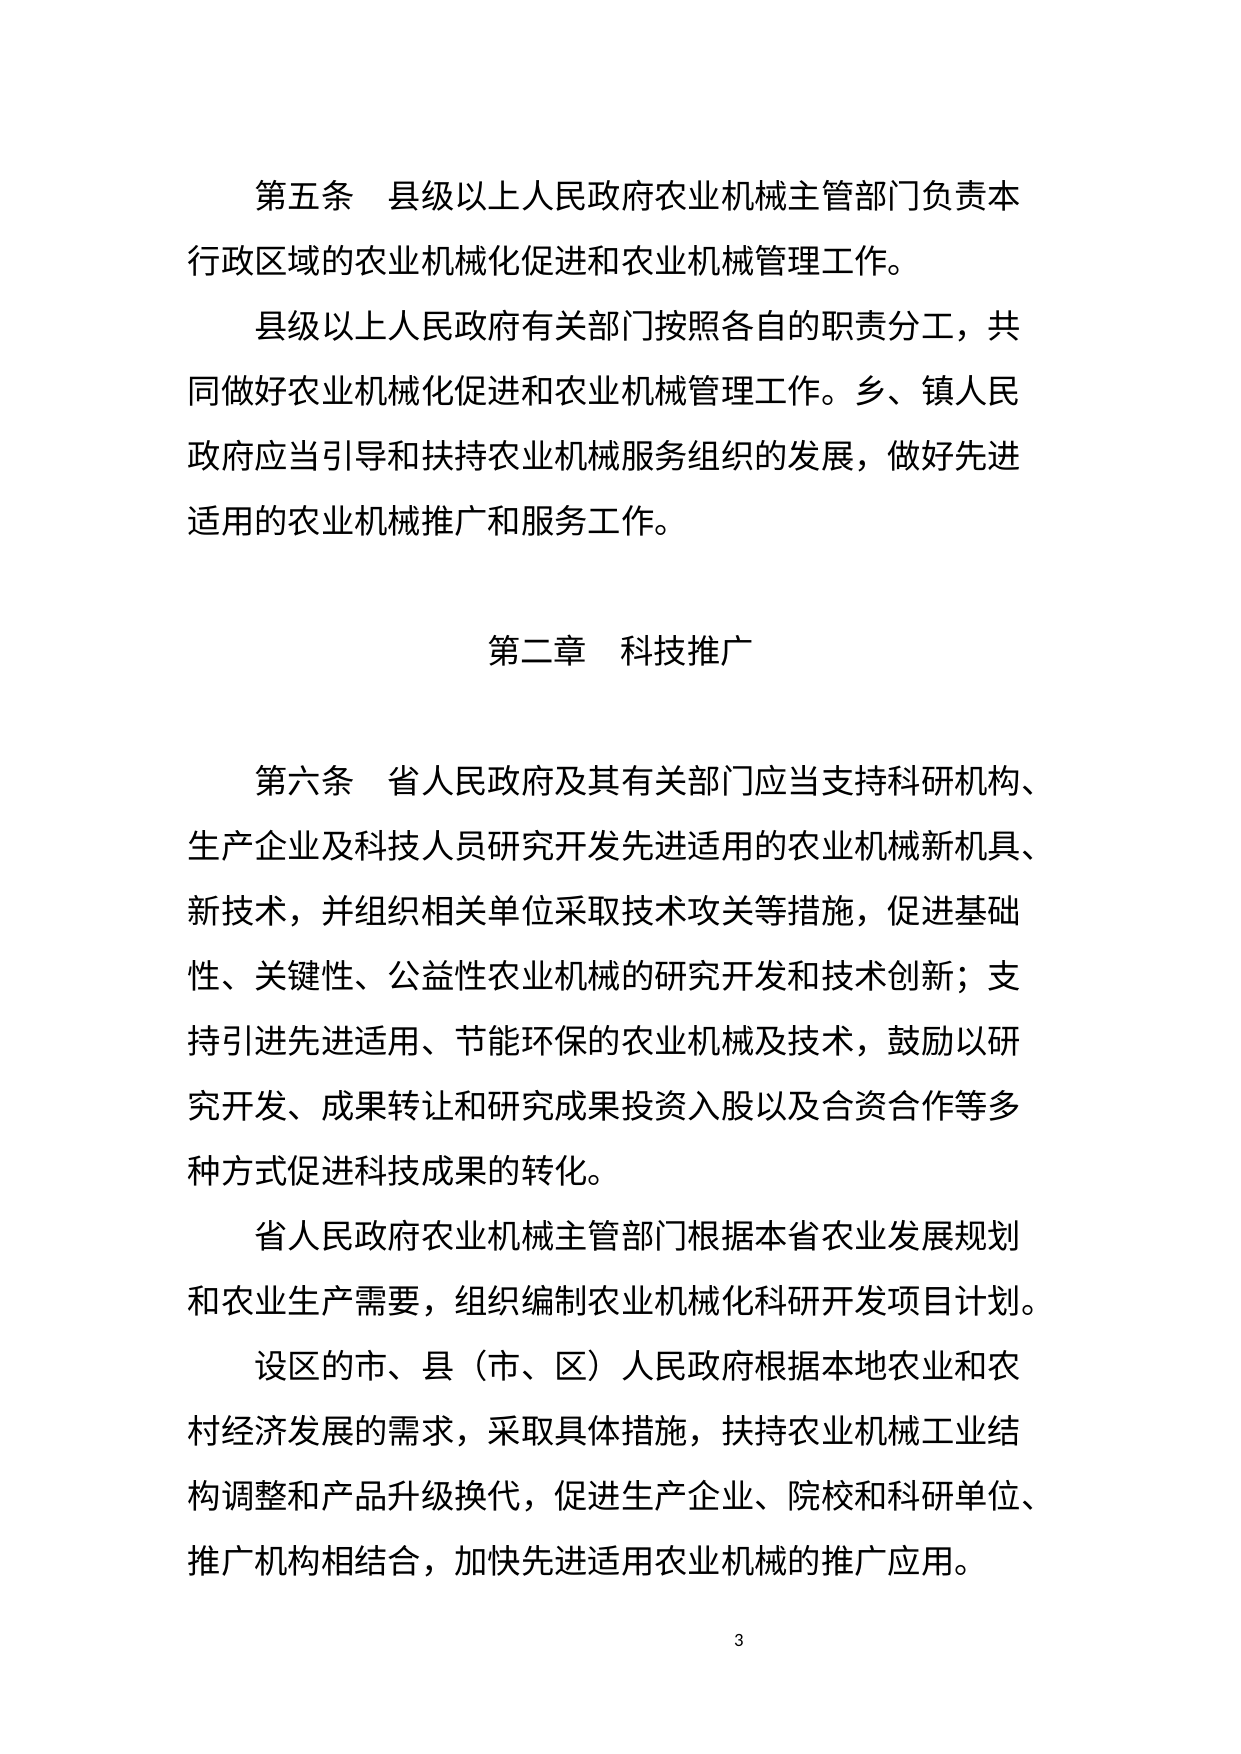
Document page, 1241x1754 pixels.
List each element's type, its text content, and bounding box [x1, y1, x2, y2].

text 第二章 科技推广 [187, 617, 1053, 682]
text 第五条 县级以上人民政府农业机械主管部门负责本行政区域的农业机械化促进和农业机械管理工作。 [187, 162, 1053, 292]
text 县级以上人民政府有关部门按照各自的职责分工，共同做好农业机械化促进和农业机械管理工作。乡、镇人民政府应当引导和扶持农业机械服务组织的发展，做好先进适用的农业机械推广和服务工作。 [187, 292, 1053, 552]
text 省人民政府农业机械主管部门根据本省农业发展规划和农业生产需要，组织编制农业机械化科研开发项目计划。 [187, 1202, 1053, 1332]
text 第六条 省人民政府及其有关部门应当支持科研机构、生产企业及科技人员研究开发先进适用的农业机械新机具、新技术，并组织相关单位采取技术攻关等措施，促进基础性、关键性、公益性农业机械的研究开发和技术创新；支持引进先进适用、节能环保的农业机械及技术，鼓励以研究开发、成果转让和研究成果投资入股以及合资合作等多种方式促进科技成果的转化。 [187, 747, 1053, 1202]
text 设区的市、县（市、区）人民政府根据本地农业和农村经济发展的需求，采取具体措施，扶持农业机械工业结构调整和产品升级换代，促进生产企业、院校和科研单位、推广机构相结合，加快先进适用农业机械的推广应用。 [187, 1332, 1053, 1592]
